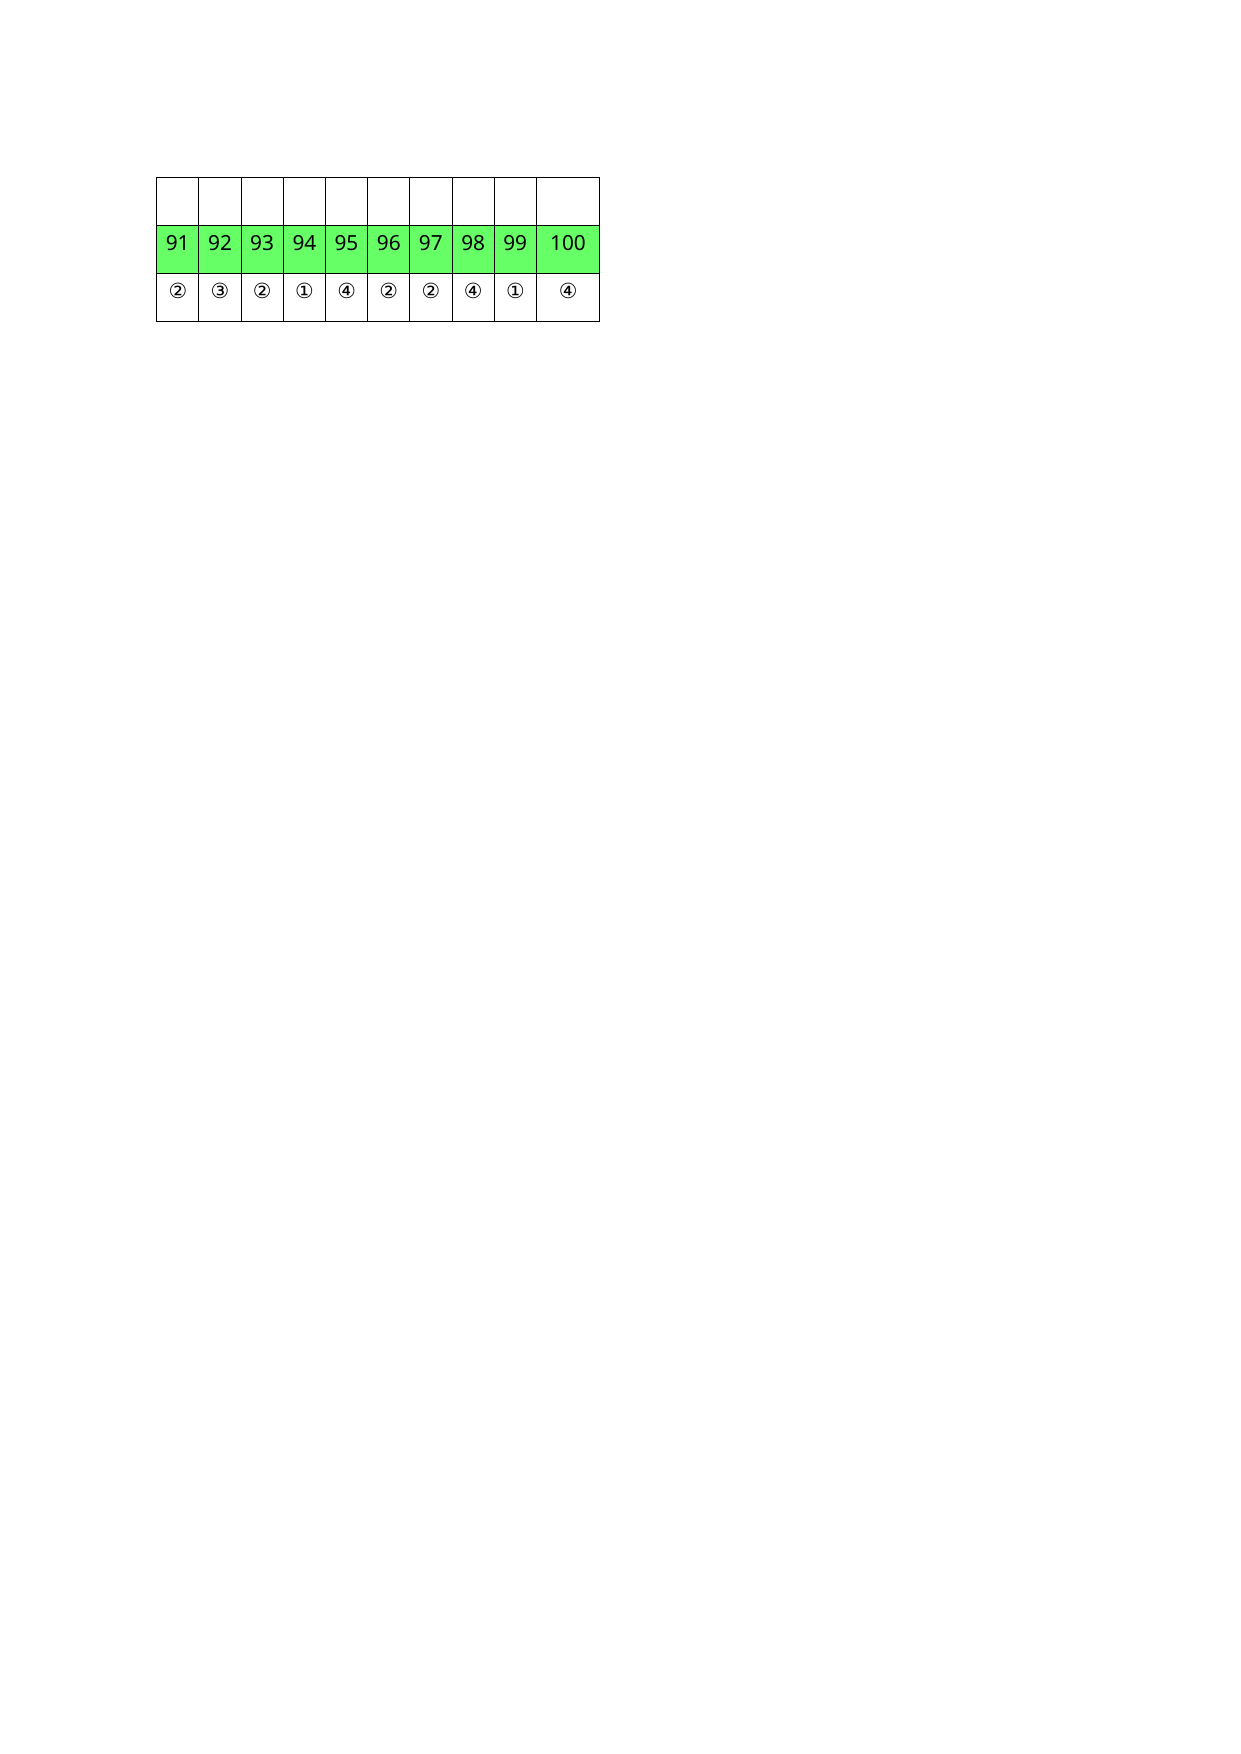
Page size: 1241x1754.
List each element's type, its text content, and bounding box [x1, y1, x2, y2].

table_cell 99 [495, 226, 536, 273]
table_cell 92 [199, 226, 241, 273]
table_cell ② [242, 178, 283, 225]
table_cell 95 [326, 226, 367, 273]
table_cell ④ [284, 178, 325, 225]
table_cell 97 [410, 226, 452, 273]
table_cell ④ [495, 178, 536, 225]
table_cell ④ [453, 274, 494, 321]
table_cell ① [284, 274, 325, 321]
table_cell ① [157, 178, 198, 225]
table_cell ③ [453, 178, 494, 225]
table_cell ② [410, 274, 452, 321]
table_cell ① [537, 178, 599, 225]
table_cell ④ [537, 274, 599, 321]
table_cell ③ [199, 274, 241, 321]
table_cell ② [157, 274, 198, 321]
table_cell 91 [157, 226, 198, 273]
table_cell ① [199, 178, 241, 225]
table_cell ③ [368, 178, 409, 225]
table_cell 93 [242, 226, 283, 273]
table_cell ④ [326, 274, 367, 321]
table_cell ② [242, 274, 283, 321]
table_cell 96 [368, 226, 409, 273]
table_cell 98 [453, 226, 494, 273]
table_cell ② [368, 274, 409, 321]
table_cell ③ [410, 178, 452, 225]
table_cell ① [495, 274, 536, 321]
table_cell 94 [284, 226, 325, 273]
table_cell 100 [537, 226, 599, 273]
table_cell ③ [326, 178, 367, 225]
